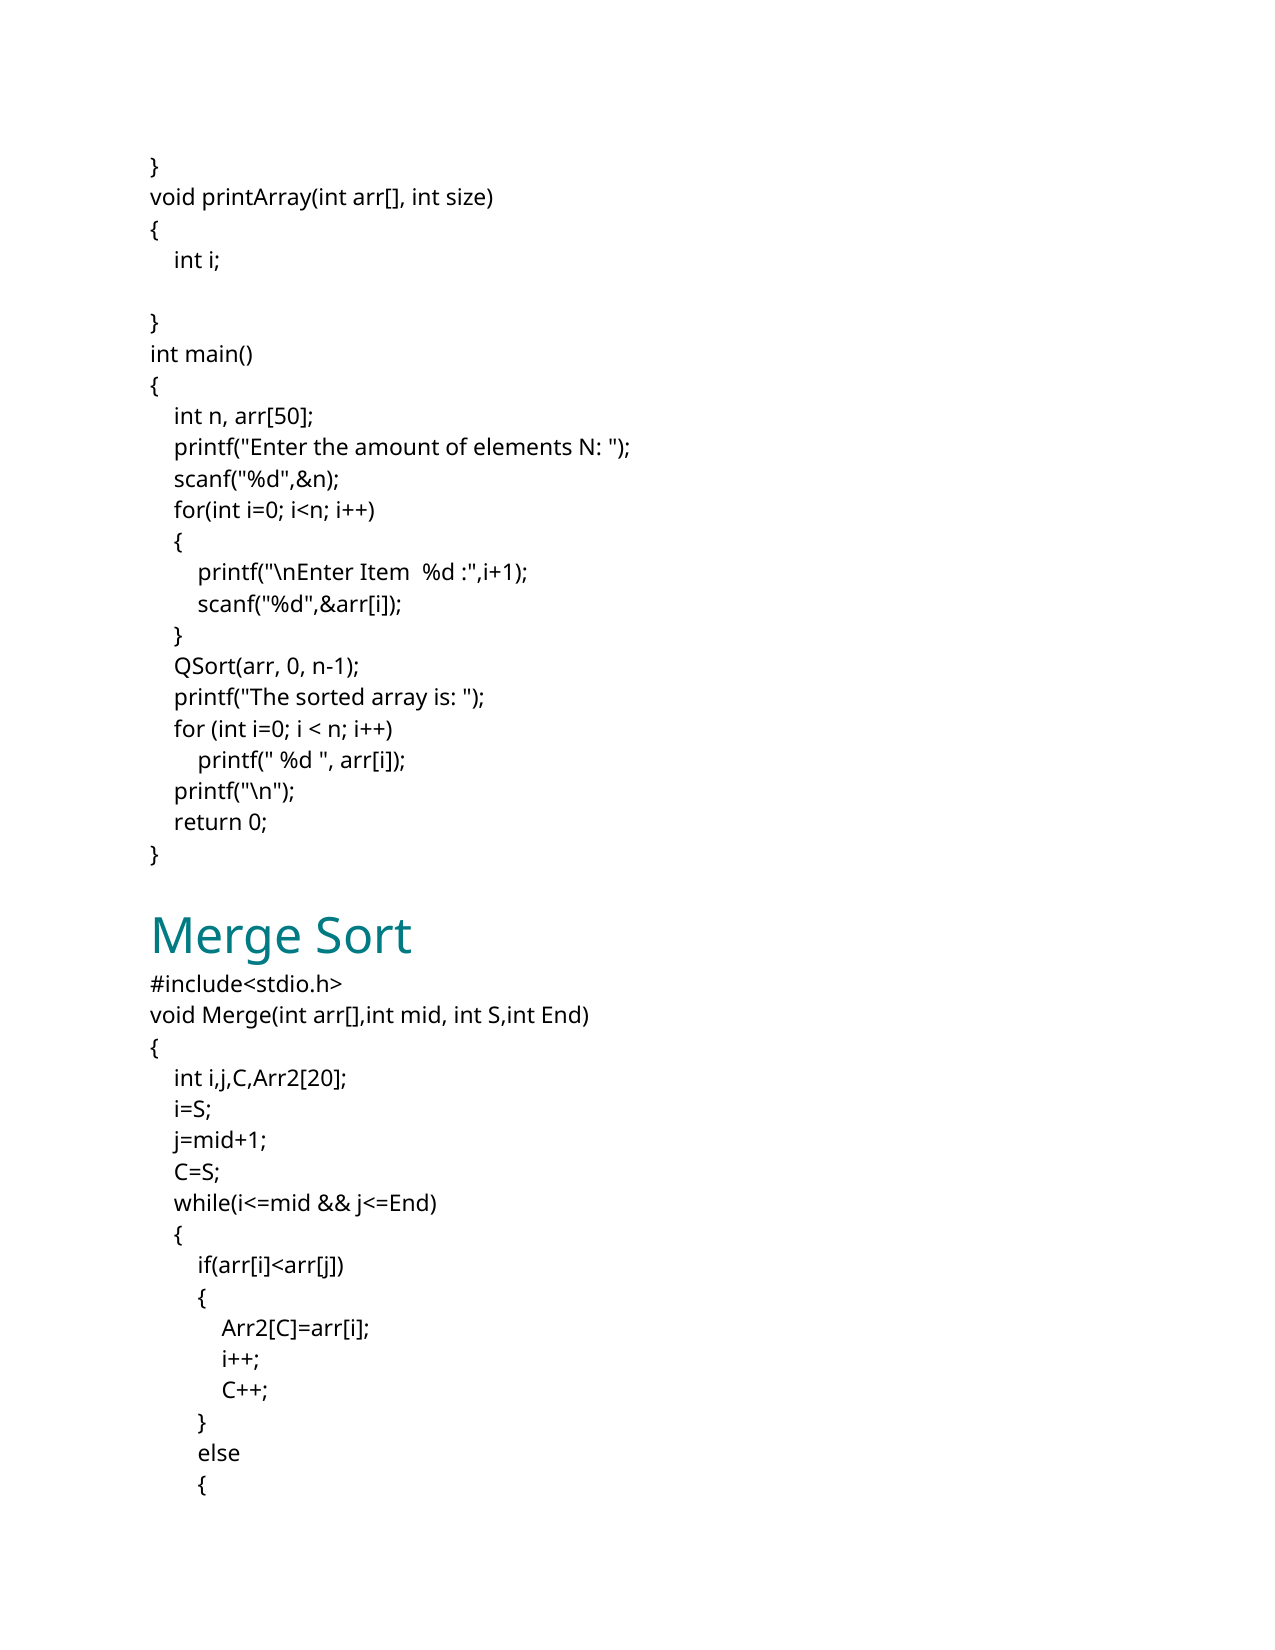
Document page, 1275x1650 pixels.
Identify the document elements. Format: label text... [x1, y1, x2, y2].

text } [150, 619, 1125, 650]
text while(i<=mid && j<=End) [150, 1187, 1125, 1218]
text printf("\nEnter Item %d :",i+1); [150, 556, 1125, 587]
text else [150, 1437, 1125, 1468]
text } [150, 306, 1125, 337]
text { [150, 1281, 1125, 1312]
text { [150, 212, 1125, 244]
text int i,j,C,Arr2[20]; [150, 1062, 1125, 1093]
text printf("The sorted array is: "); [150, 681, 1125, 712]
text { [150, 1218, 1125, 1249]
text if(arr[i]<arr[j]) [150, 1249, 1125, 1281]
text } [150, 1406, 1125, 1437]
text C=S; [150, 1156, 1125, 1187]
text return 0; [150, 806, 1125, 837]
text } [150, 837, 1125, 869]
text printf("\n"); [150, 775, 1125, 806]
text printf(" %d ", arr[i]); [150, 744, 1125, 775]
text int n, arr[50]; [150, 400, 1125, 431]
text printf("Enter the amount of elements N: "); [150, 431, 1125, 462]
text } [150, 150, 1125, 181]
text { [150, 1031, 1125, 1062]
text scanf("%d",&arr[i]); [150, 587, 1125, 619]
text int main() [150, 337, 1125, 369]
text j=mid+1; [150, 1124, 1125, 1156]
text { [150, 525, 1125, 556]
text int i; [150, 244, 1125, 275]
text scanf("%d",&n); [150, 462, 1125, 494]
text i=S; [150, 1093, 1125, 1124]
text { [150, 1468, 1125, 1499]
text Arr2[C]=arr[i]; [150, 1312, 1125, 1343]
subtitle Merge Sort [150, 900, 1125, 968]
text QSort(arr, 0, n-1); [150, 650, 1125, 681]
text void Merge(int arr[],int mid, int S,int End) [150, 999, 1125, 1031]
text i++; [150, 1343, 1125, 1374]
text #include<stdio.h> [150, 968, 1125, 999]
text for(int i=0; i<n; i++) [150, 494, 1125, 525]
text { [150, 369, 1125, 400]
text for (int i=0; i < n; i++) [150, 712, 1125, 744]
text void printArray(int arr[], int size) [150, 181, 1125, 212]
text C++; [150, 1374, 1125, 1406]
